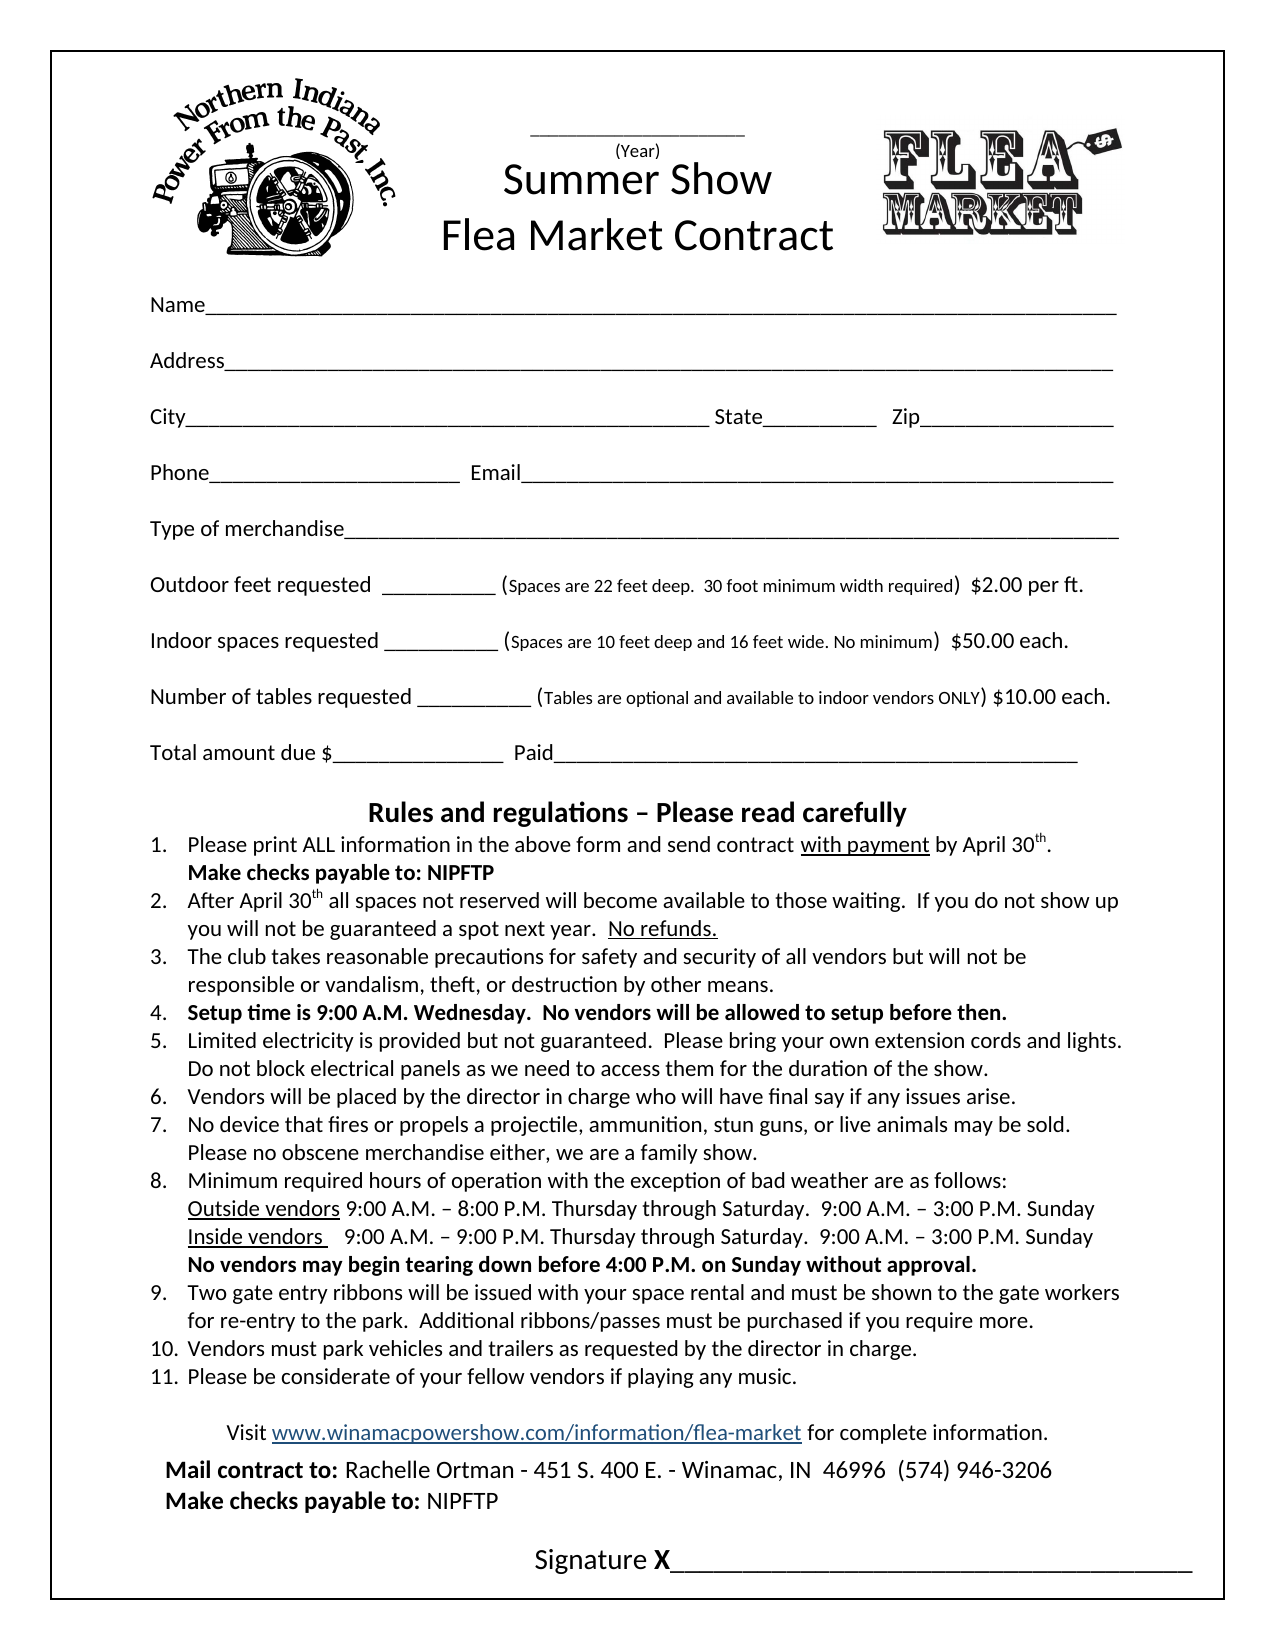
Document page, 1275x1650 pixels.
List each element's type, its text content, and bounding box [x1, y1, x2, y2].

text City______________________________________________ State__________ Zip_________________ [150, 402, 1125, 430]
list Outside vendors 9:00 A.M. – 8:00 P.M. Thursday through Saturday. 9:00 A.M. – 3:00 P.M. Sunday [187, 1194, 1125, 1222]
list Minimum required hours of operation with the exception of bad weather are as follows: [150, 1166, 1125, 1194]
text Outdoor feet requested __________ (Spaces are 22 feet deep. 30 foot minimum width required) $2.00 per ft. [150, 570, 1125, 598]
text Summer Show [399, 150, 876, 206]
list Limited electricity is provided but not guaranteed. Please bring your own extension cords and lights. Do not block electrical panels as we need to access them for the duration of the show. [150, 1026, 1125, 1082]
text Flea Market Contract [399, 206, 1125, 262]
text Address______________________________________________________________________________ [150, 346, 1125, 374]
list Setup time is 9:00 A.M. Wednesday. No vendors will be allowed to setup before then. [150, 998, 1125, 1026]
list Inside vendors 9:00 A.M. – 9:00 P.M. Thursday through Saturday. 9:00 A.M. – 3:00 P.M. Sunday [187, 1222, 1125, 1250]
text Name________________________________________________________________________________ [150, 290, 1125, 318]
list After April 30th all spaces not reserved will become available to those waiting. If you do not show up you will not be guaranteed a spot next year. No refunds. [150, 886, 1125, 942]
list Please print ALL information in the above form and send contract with payment by April 30th. Make checks payable to: NIPFTP [150, 830, 1125, 886]
text Phone______________________ Email____________________________________________________ [150, 458, 1125, 486]
text Rules and regulations – Please read carefully [150, 794, 1125, 830]
text Type of merchandise____________________________________________________________________ [150, 514, 1125, 542]
list The club takes reasonable precautions for safety and security of all vendors but will not be responsible or vandalism, theft, or destruction by other means. [150, 942, 1125, 998]
picture [876, 115, 1125, 244]
text Total amount due $_______________ Paid______________________________________________ [150, 738, 1125, 766]
text Indoor spaces requested __________ (Spaces are 10 feet deep and 16 feet wide. No minimum) $50.00 each. [150, 626, 1125, 654]
list No device that fires or propels a projectile, ammunition, stun guns, or live animals may be sold. Please no obscene merchandise either, we are a family show. [150, 1110, 1125, 1166]
text Visit www.winamacpowershow.com/information/flea-market for complete information. [150, 1418, 1125, 1446]
text Number of tables requested __________ (Tables are optional and available to indoor vendors ONLY) $10.00 each. [150, 682, 1125, 710]
list No vendors may begin tearing down before 4:00 P.M. on Sunday without approval. [187, 1250, 1125, 1278]
list Please be considerate of your fellow vendors if playing any music. [150, 1362, 1125, 1390]
list Two gate entry ribbons will be issued with your space rental and must be shown to the gate workers for re-entry to the park. Additional ribbons/passes must be purchased if you require more. [150, 1278, 1125, 1334]
list Vendors must park vehicles and trailers as requested by the director in charge. [150, 1334, 1125, 1362]
list Vendors will be placed by the director in charge who will have final say if any issues arise. [150, 1082, 1125, 1110]
picture [150, 75, 399, 263]
